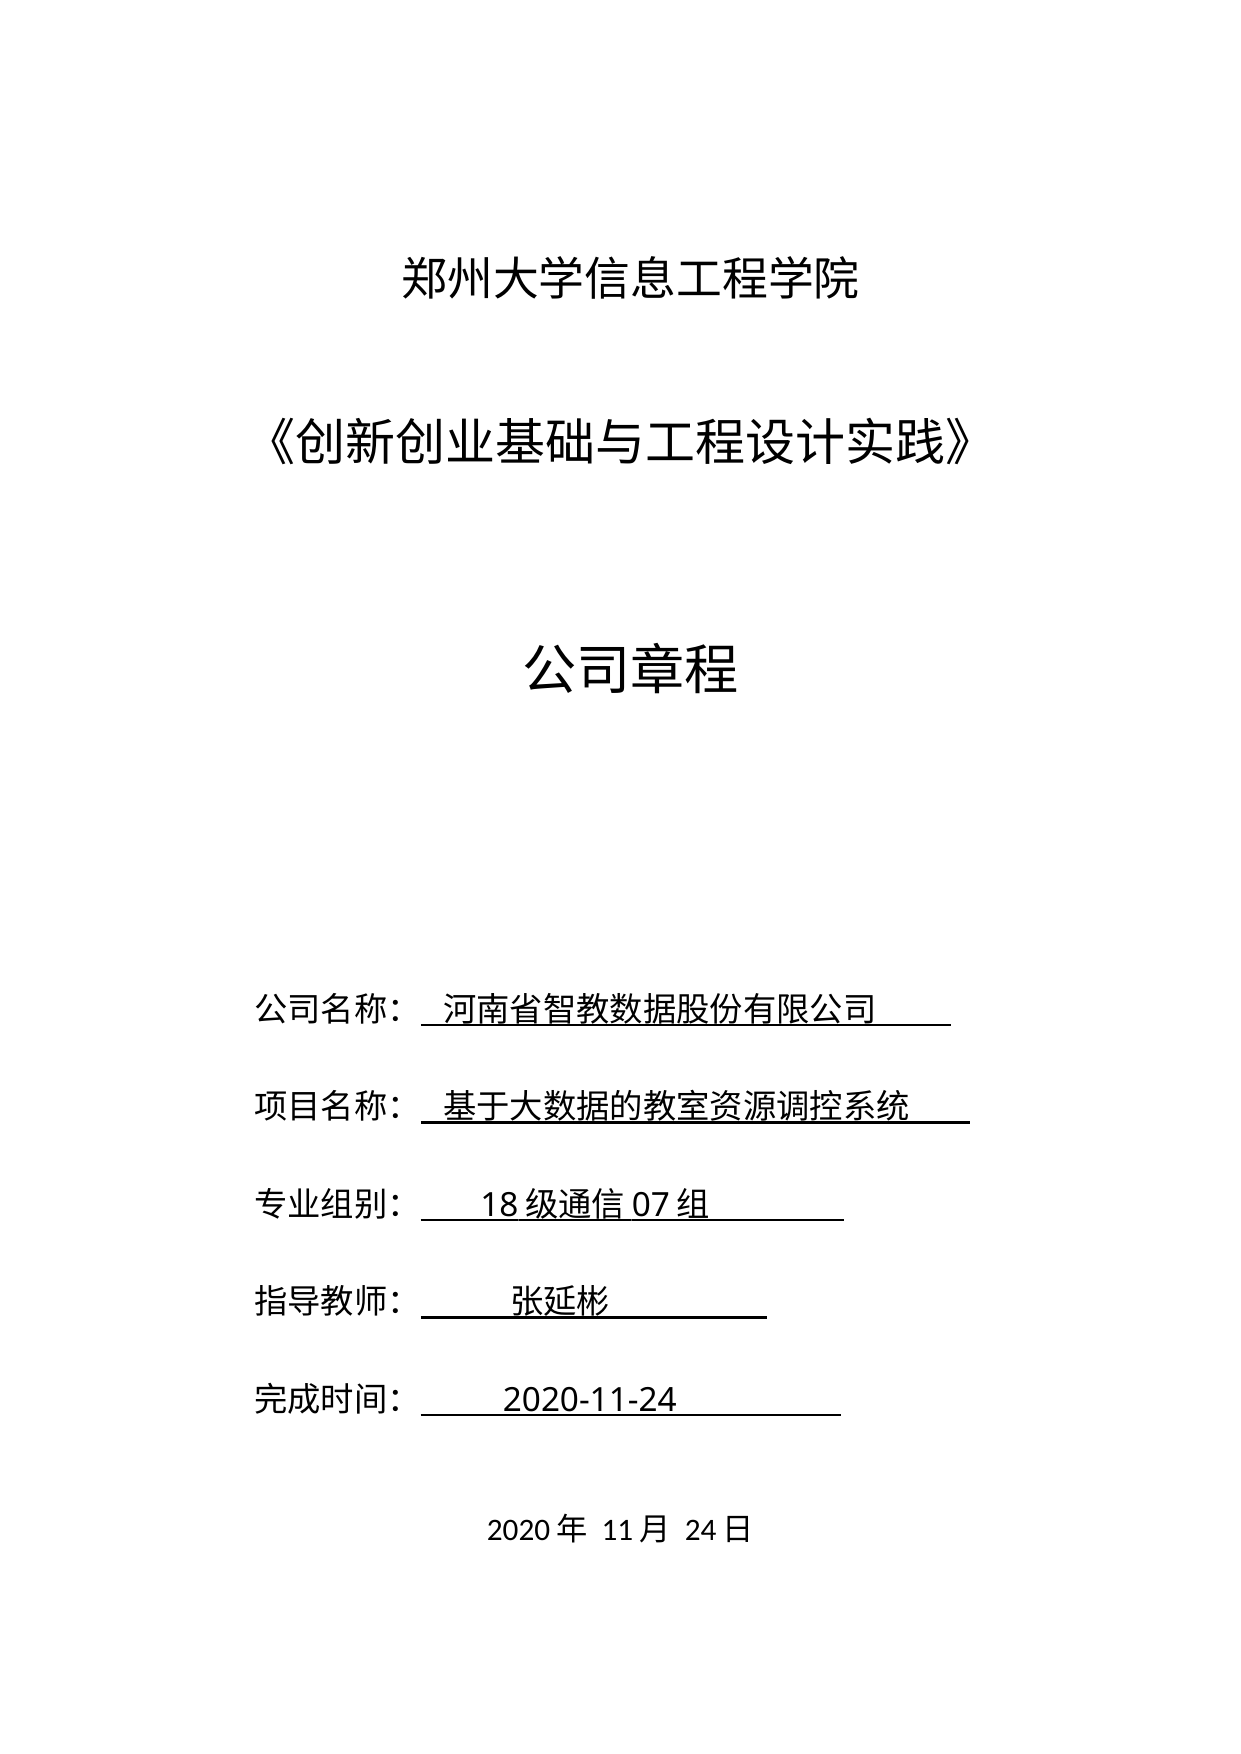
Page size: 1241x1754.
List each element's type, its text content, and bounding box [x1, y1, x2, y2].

text 公司章程 [187, 617, 1053, 714]
text 《创新创业基础与工程设计实践》 [187, 389, 1053, 487]
text 完成时间： 2020-11-24 [187, 1364, 1006, 1429]
text 郑州大学信息工程学院 [187, 227, 1053, 324]
text 指导教师： 张延彬 [187, 1267, 1006, 1332]
text 项目名称： 基于大数据的教室资源调控系统 [187, 1072, 1006, 1137]
text 公司名称： 河南省智教数据股份有限公司 [187, 974, 1006, 1039]
text 2020年 11月 24日 [187, 1494, 1053, 1559]
text 专业组别： 18级通信07组 [187, 1169, 1006, 1234]
